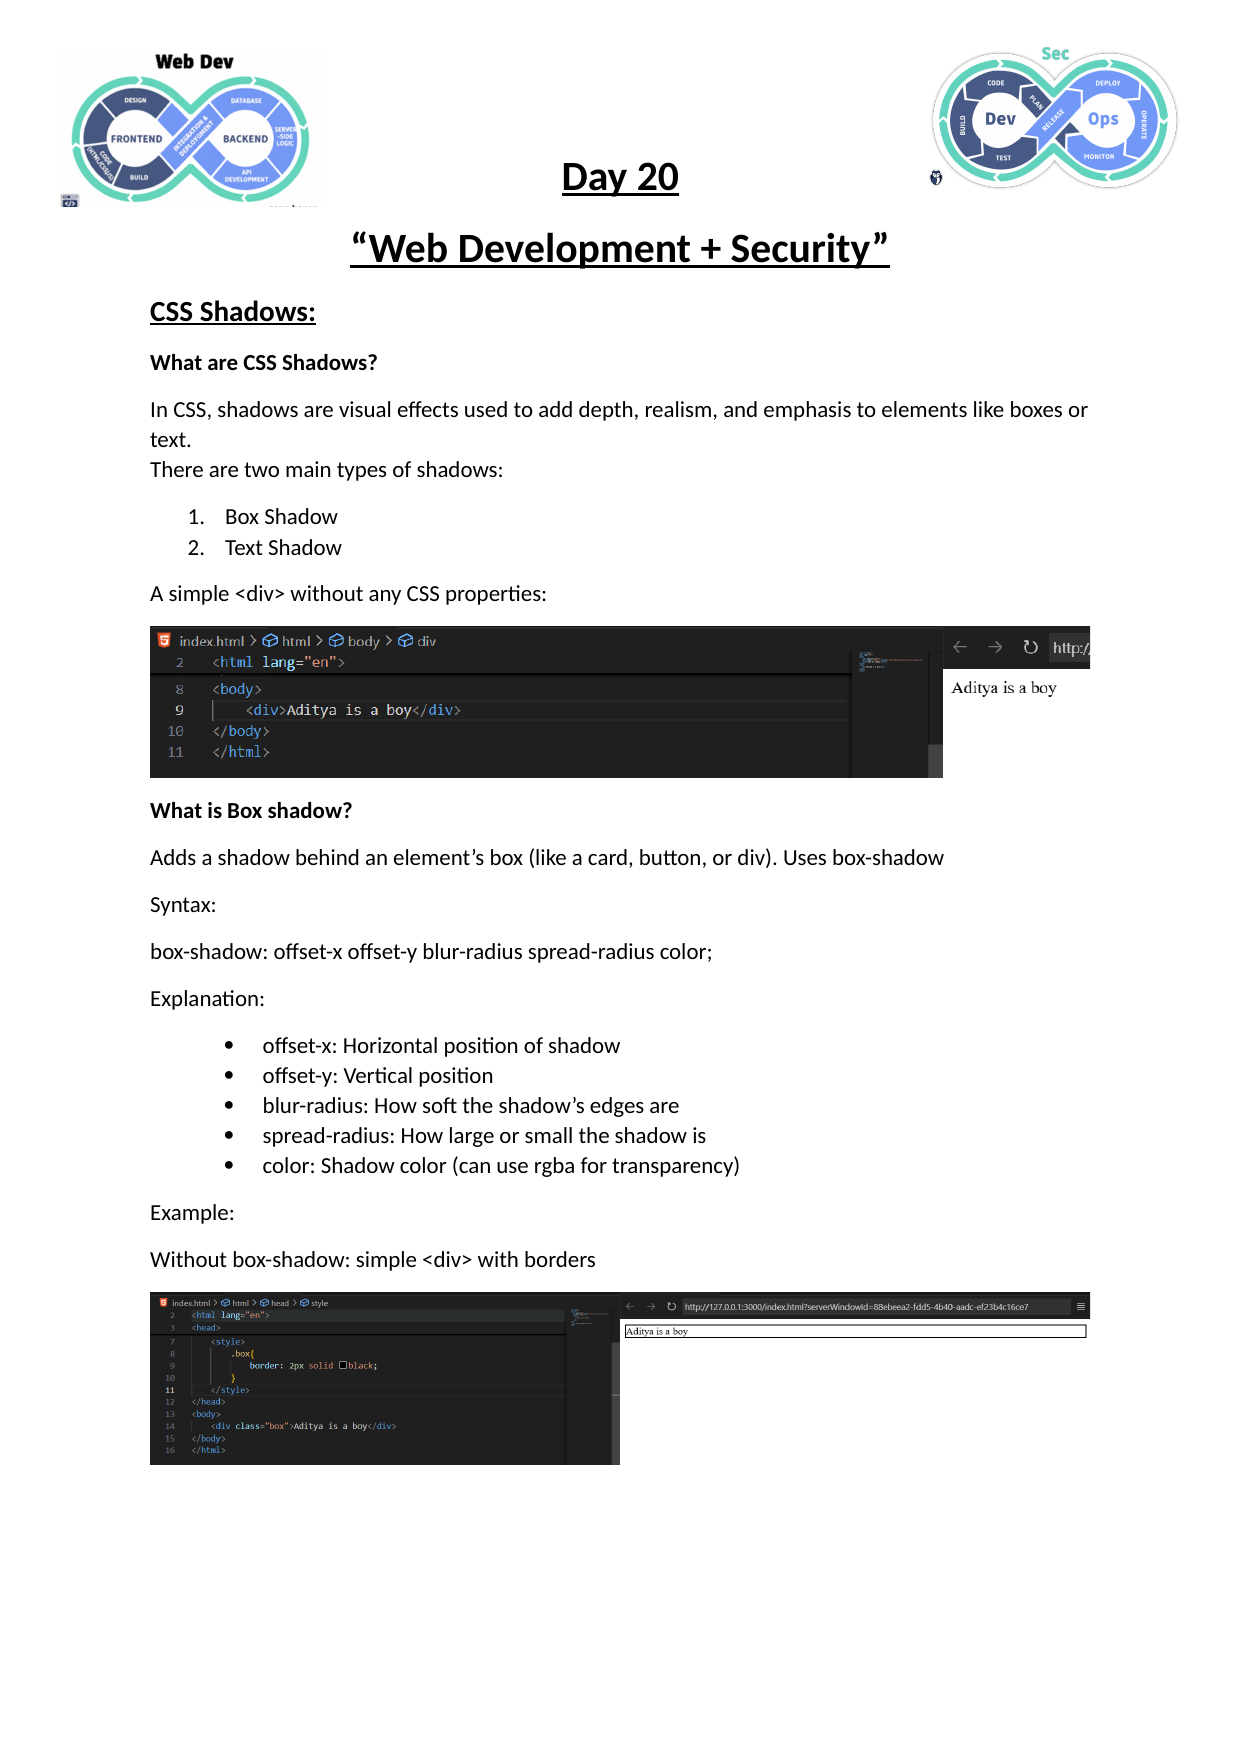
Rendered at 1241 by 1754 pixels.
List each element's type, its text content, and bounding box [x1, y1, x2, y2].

text Syntax: [150, 890, 1090, 918]
picture [150, 1292, 1091, 1465]
picture [928, 45, 1181, 207]
list color: Shadow color (can use rgba for transparency) [225, 1152, 1090, 1180]
text Adds a shadow behind an element’s box (like a card, button, or div). Uses box-shadow [150, 843, 1090, 871]
text A simple <div> without any CSS properties: [150, 579, 1090, 607]
list Box Shadow [187, 502, 1090, 530]
text CSS Shadows: [150, 293, 1090, 329]
text Explanation: [150, 984, 1090, 1012]
text What are CSS Shadows? [150, 348, 1090, 376]
picture [150, 626, 1091, 778]
text Day 20 [342, 150, 851, 201]
text Example: [150, 1198, 1090, 1227]
text “Web Development + Security” [150, 222, 1090, 272]
list Text Shadow [187, 533, 1090, 561]
text box-shadow: offset-x offset-y blur-radius spread-radius color; [150, 937, 1090, 965]
text Without box-shadow: simple <div> with borders [150, 1245, 1090, 1273]
list spread-radius: How large or small the shadow is [225, 1121, 1090, 1149]
list offset-x: Horizontal position of shadow [225, 1031, 1090, 1059]
text In CSS, shadows are visual effects used to add depth, realism, and emphasis to elements like boxes or text. There are two main types of shadows: [150, 395, 1090, 483]
text What is Box shadow? [150, 796, 1090, 824]
list offset-y: Vertical position [225, 1061, 1090, 1089]
picture [58, 52, 323, 207]
list blur-radius: How soft the shadow’s edges are [225, 1091, 1090, 1119]
